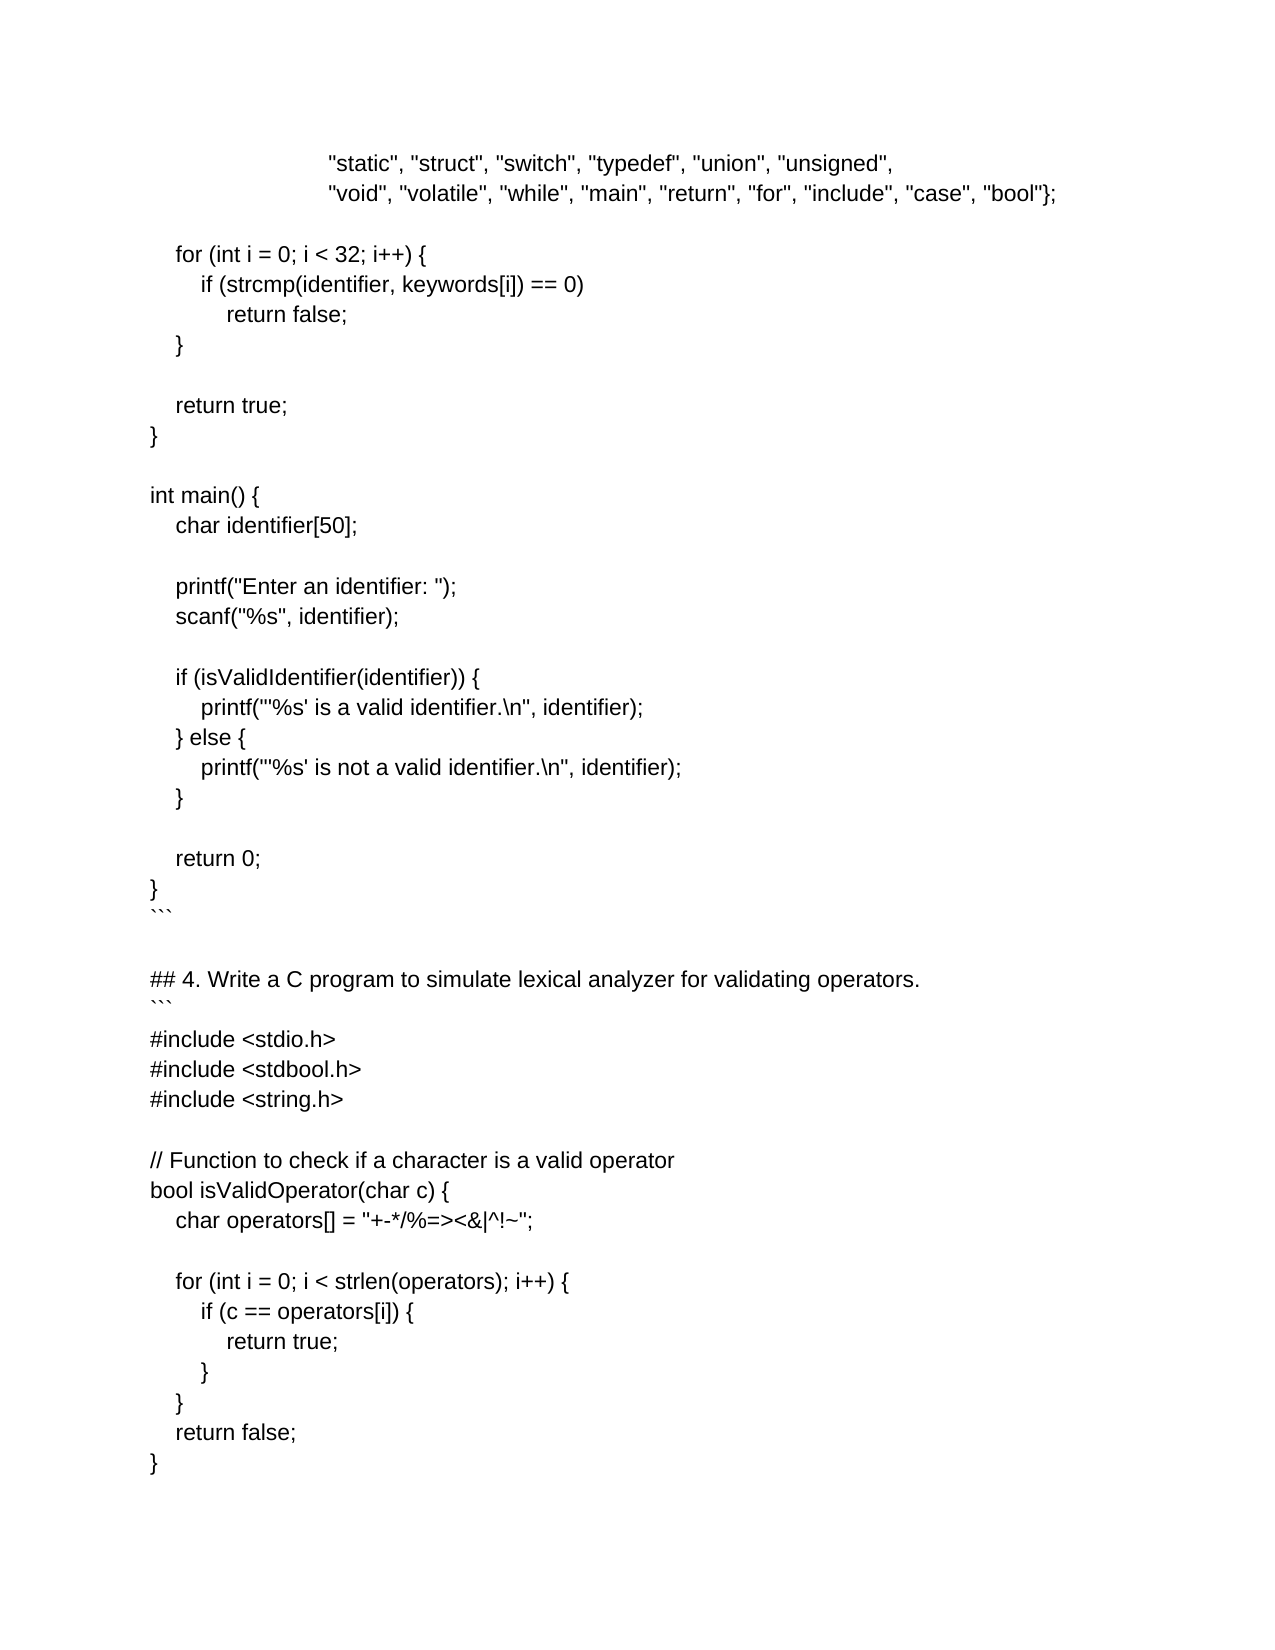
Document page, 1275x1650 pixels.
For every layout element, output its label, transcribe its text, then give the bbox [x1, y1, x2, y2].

text #include <string.h> [150, 1086, 1125, 1113]
text } [150, 331, 1125, 358]
text "static", "struct", "switch", "typedef", "union", "unsigned", [150, 150, 1125, 176]
text printf("'%s' is not a valid identifier.\n", identifier); [150, 754, 1125, 781]
text for (int i = 0; i < strlen(operators); i++) { [150, 1268, 1125, 1294]
text #include <stdbool.h> [150, 1056, 1125, 1083]
text } [150, 1388, 1125, 1415]
text return true; [150, 392, 1125, 418]
text } [150, 784, 1125, 811]
text bool isValidOperator(char c) { [150, 1177, 1125, 1203]
text } [150, 875, 1125, 901]
text for (int i = 0; i < 32; i++) { [150, 241, 1125, 267]
text if (isValidIdentifier(identifier)) { [150, 663, 1125, 690]
text printf("Enter an identifier: "); [150, 573, 1125, 599]
text return false; [150, 301, 1125, 327]
text int main() { [150, 482, 1125, 509]
text } [150, 1449, 1125, 1475]
text } [150, 422, 1125, 448]
text ``` [150, 996, 1125, 1022]
text char operators[] = "+-*/%=><&|^!~"; [150, 1207, 1125, 1234]
text return false; [150, 1419, 1125, 1445]
text printf("'%s' is a valid identifier.\n", identifier); [150, 694, 1125, 720]
text char identifier[50]; [150, 512, 1125, 539]
text ``` [150, 905, 1125, 932]
text return 0; [150, 845, 1125, 871]
text "void", "volatile", "while", "main", "return", "for", "include", "case", "bool"}; [150, 180, 1125, 207]
text return true; [150, 1328, 1125, 1354]
text ## 4. Write a C program to simulate lexical analyzer for validating operators. [150, 966, 1125, 992]
text if (strcmp(identifier, keywords[i]) == 0) [150, 271, 1125, 297]
text if (c == operators[i]) { [150, 1298, 1125, 1324]
text // Function to check if a character is a valid operator [150, 1147, 1125, 1173]
text } [150, 1358, 1125, 1385]
text } else { [150, 724, 1125, 750]
text scanf("%s", identifier); [150, 603, 1125, 629]
text #include <stdio.h> [150, 1026, 1125, 1052]
